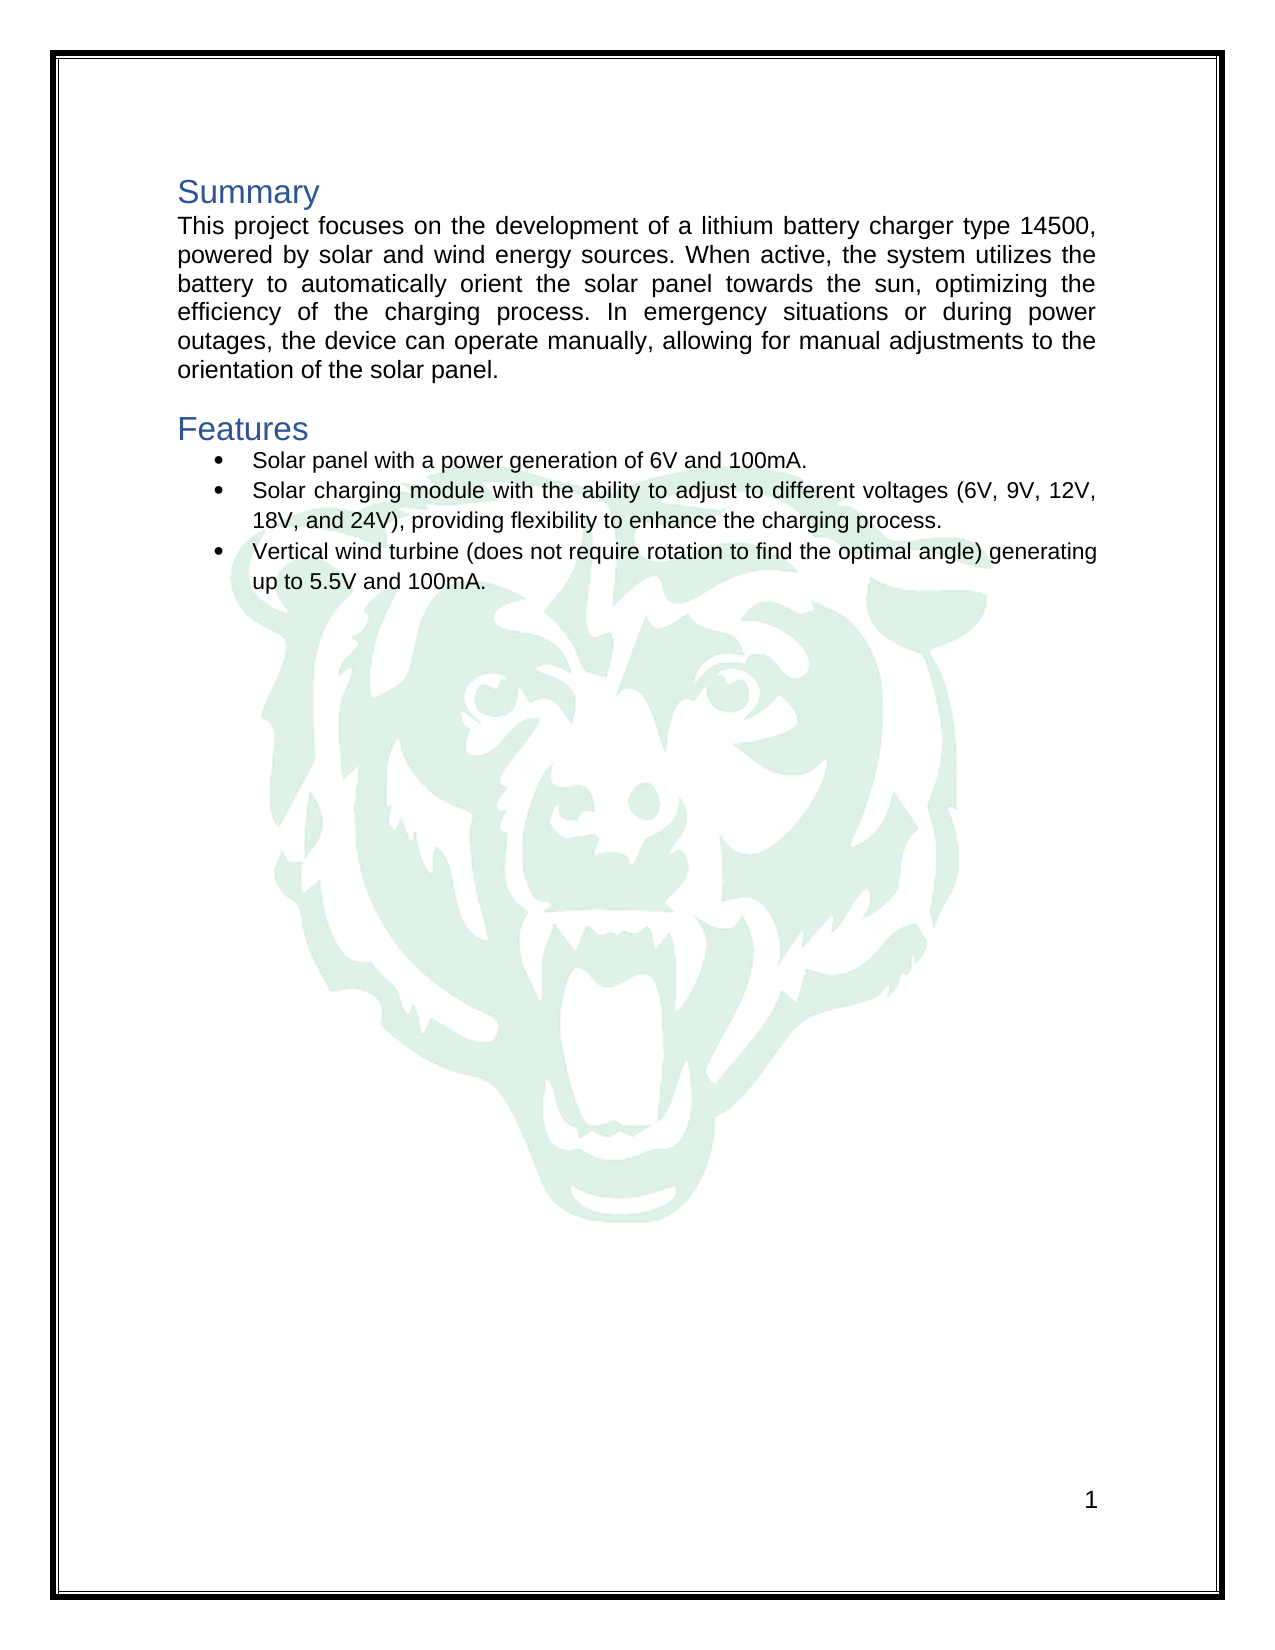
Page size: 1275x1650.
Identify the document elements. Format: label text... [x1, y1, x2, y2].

list Vertical wind turbine (does not require rotation to find the optimal angle) generating up to 5.5V and 100mA. [214, 538, 1098, 594]
subtitle Features [177, 408, 1098, 447]
list Solar charging module with the ability to adjust to different voltages (6V, 9V, 12V, 18V, and 24V), providing flexibility to enhance the charging process. [214, 477, 1098, 534]
text This project focuses on the development of a lithium battery charger type 14500, powered by solar and wind energy sources. When active, the system utilizes the battery to automatically orient the solar panel towards the sun, optimizing the efficiency of the charging process. In emergency situations or during power outages, the device can operate manually, allowing for manual adjustments to the orientation of the solar panel. [177, 211, 1098, 383]
subtitle Summary [177, 173, 1098, 211]
list Solar panel with a power generation of 6V and 100mA. [214, 447, 1098, 473]
